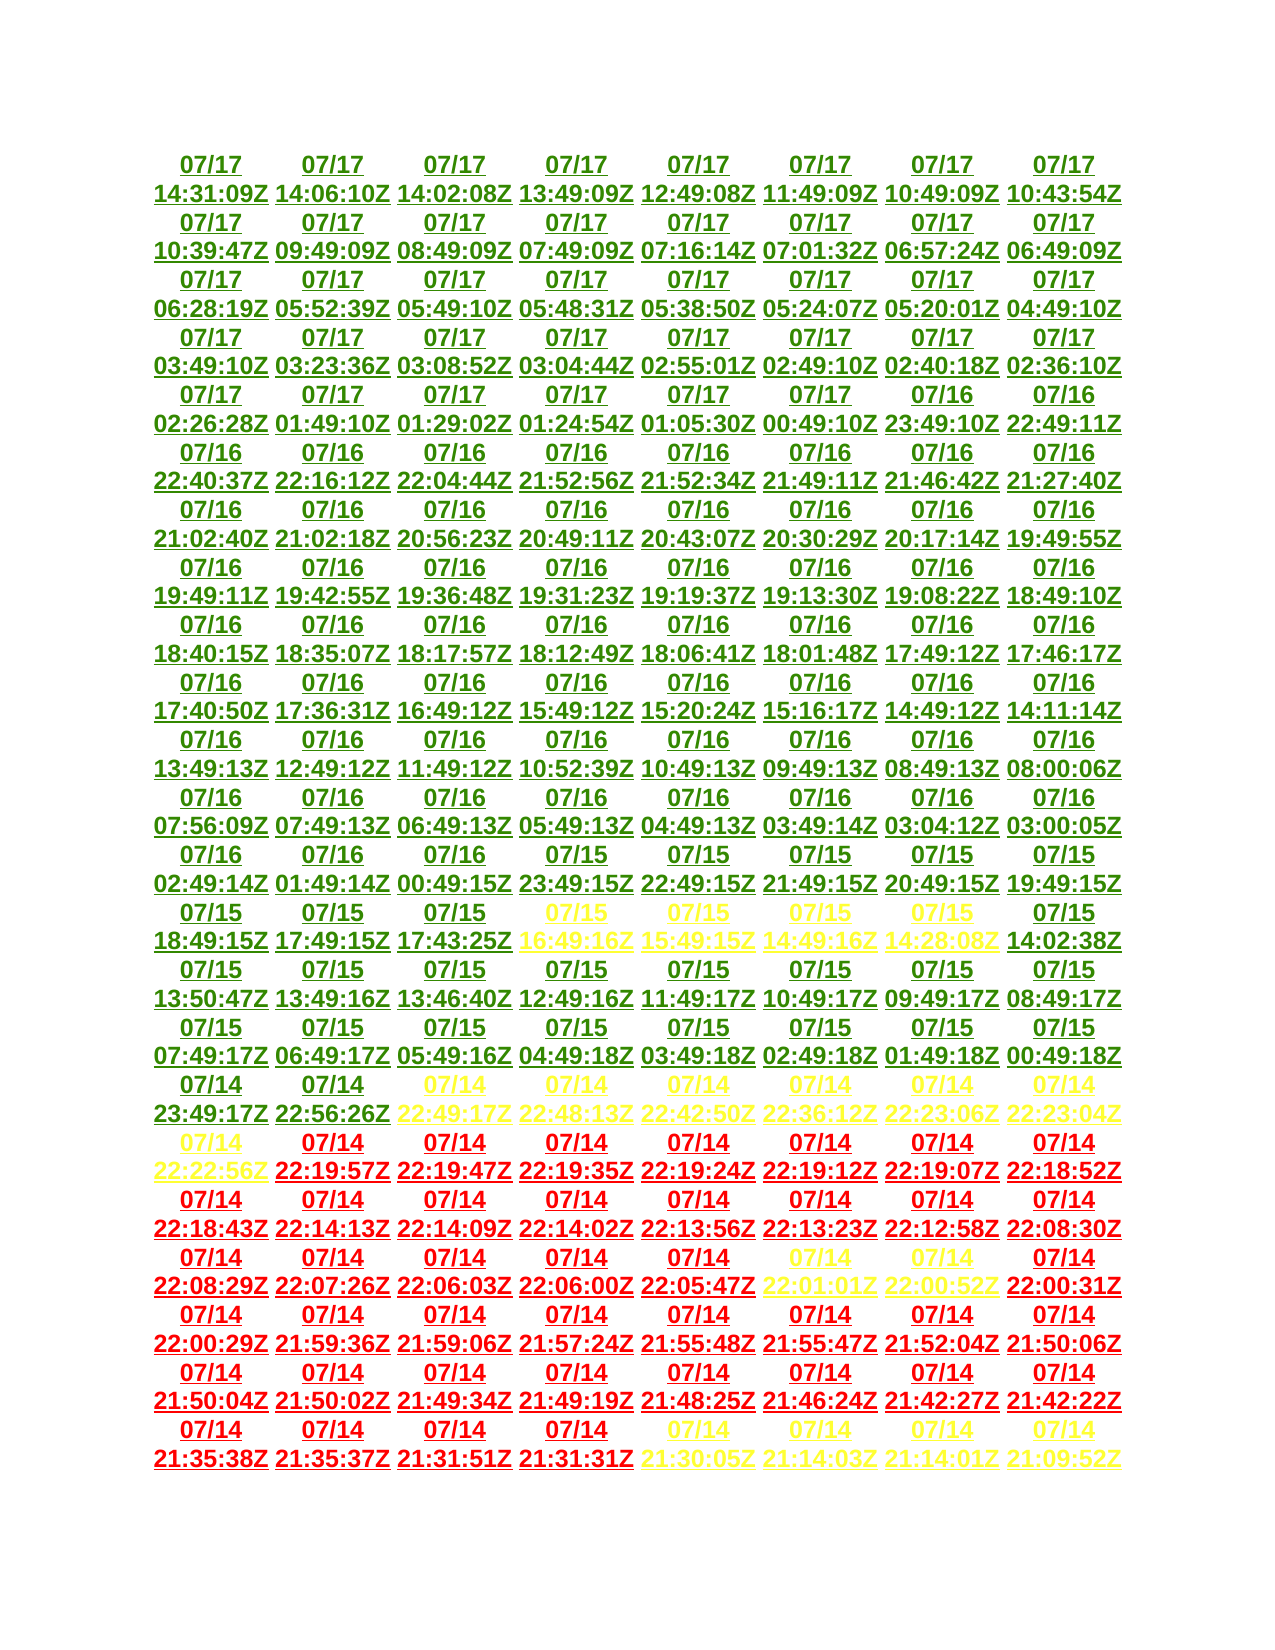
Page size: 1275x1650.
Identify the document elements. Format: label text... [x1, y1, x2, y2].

table_cell 07/14 22:19:57Z [272, 1128, 394, 1185]
table_cell 07/16 19:49:55Z [1003, 495, 1125, 552]
table_cell 07/15 20:49:15Z [881, 840, 1003, 897]
table_cell 07/14 22:42:50Z [638, 1070, 759, 1127]
table_cell 07/15 07:49:17Z [150, 1013, 272, 1070]
table_cell 07/14 22:13:56Z [638, 1185, 759, 1242]
table_cell 07/16 03:00:05Z [1003, 783, 1125, 840]
table_cell 07/14 22:19:24Z [638, 1128, 759, 1185]
table_cell 07/16 18:40:15Z [150, 610, 272, 667]
table_cell 07/16 21:46:42Z [881, 438, 1003, 495]
table_cell 07/17 10:39:47Z [150, 208, 272, 265]
table_cell 07/14 21:50:06Z [1003, 1300, 1125, 1357]
table_cell 07/15 00:49:18Z [1003, 1013, 1125, 1070]
table_cell 07/16 22:40:37Z [150, 438, 272, 495]
table_cell 07/16 15:49:12Z [516, 668, 637, 725]
table_cell 07/14 21:35:38Z [150, 1415, 272, 1472]
table_cell 07/16 18:49:10Z [1003, 553, 1125, 610]
table_cell 07/16 18:12:49Z [516, 610, 637, 667]
table_cell 07/14 22:13:23Z [759, 1185, 881, 1242]
table_cell 07/14 22:12:58Z [881, 1185, 1003, 1242]
table_cell 07/14 22:56:26Z [272, 1070, 394, 1127]
table_cell 07/17 14:06:10Z [272, 150, 394, 207]
table_cell 07/16 09:49:13Z [759, 725, 881, 782]
table_cell 07/16 08:00:06Z [1003, 725, 1125, 782]
table_cell 07/14 21:55:48Z [638, 1300, 759, 1357]
table_cell 07/15 17:49:15Z [272, 898, 394, 955]
table_cell 07/16 14:49:12Z [881, 668, 1003, 725]
table_cell 07/16 11:49:12Z [394, 725, 516, 782]
table_cell 07/14 21:31:31Z [516, 1415, 637, 1472]
table_cell 07/15 01:49:18Z [881, 1013, 1003, 1070]
table_cell 07/17 02:26:28Z [150, 380, 272, 437]
table_cell 07/14 22:48:13Z [516, 1070, 637, 1127]
table_cell 07/16 17:40:50Z [150, 668, 272, 725]
table_cell 07/16 17:49:12Z [881, 610, 1003, 667]
table_cell 07/16 08:49:13Z [881, 725, 1003, 782]
table_cell 07/16 07:49:13Z [272, 783, 394, 840]
table_cell 07/15 06:49:17Z [272, 1013, 394, 1070]
table_cell 07/17 04:49:10Z [1003, 265, 1125, 322]
table_cell 07/17 03:49:10Z [150, 323, 272, 380]
table_cell 07/14 21:55:47Z [759, 1300, 881, 1357]
table_cell 07/14 21:59:36Z [272, 1300, 394, 1357]
table_cell 07/16 21:52:56Z [516, 438, 637, 495]
table_cell 07/15 23:49:15Z [516, 840, 637, 897]
table_cell 07/16 03:49:14Z [759, 783, 881, 840]
table_cell 07/17 05:48:31Z [516, 265, 637, 322]
table_cell 07/16 19:19:37Z [638, 553, 759, 610]
table_cell 07/14 23:49:17Z [150, 1070, 272, 1127]
table_cell 07/16 23:49:10Z [881, 380, 1003, 437]
table_cell 07/17 05:38:50Z [638, 265, 759, 322]
table_cell 07/16 18:17:57Z [394, 610, 516, 667]
table_cell 07/17 03:08:52Z [394, 323, 516, 380]
table_cell 07/15 11:49:17Z [638, 955, 759, 1012]
table_cell 07/15 08:49:17Z [1003, 955, 1125, 1012]
table_cell 07/14 22:06:00Z [516, 1243, 637, 1300]
table_cell 07/16 20:30:29Z [759, 495, 881, 552]
table_cell 07/16 10:49:13Z [638, 725, 759, 782]
table_cell 07/14 22:22:56Z [150, 1128, 272, 1185]
table_cell 07/17 06:28:19Z [150, 265, 272, 322]
table_cell 07/17 07:16:14Z [638, 208, 759, 265]
table_cell 07/16 19:36:48Z [394, 553, 516, 610]
table_cell 07/17 03:23:36Z [272, 323, 394, 380]
table_cell 07/15 21:49:15Z [759, 840, 881, 897]
table_cell 07/17 01:49:10Z [272, 380, 394, 437]
table_cell 07/14 22:18:52Z [1003, 1128, 1125, 1185]
table_cell 07/16 17:46:17Z [1003, 610, 1125, 667]
table_cell 07/17 08:49:09Z [394, 208, 516, 265]
table_cell 07/16 21:27:40Z [1003, 438, 1125, 495]
table_cell 07/14 22:18:43Z [150, 1185, 272, 1242]
table_cell 07/16 19:49:11Z [150, 553, 272, 610]
table_cell 07/16 21:49:11Z [759, 438, 881, 495]
table_cell 07/17 01:29:02Z [394, 380, 516, 437]
table_cell 07/14 22:19:35Z [516, 1128, 637, 1185]
table_cell 07/17 02:55:01Z [638, 323, 759, 380]
table_cell 07/14 21:49:19Z [516, 1358, 637, 1415]
table_cell 07/17 14:02:08Z [394, 150, 516, 207]
table_cell 07/15 13:46:40Z [394, 955, 516, 1012]
table_cell 07/15 04:49:18Z [516, 1013, 637, 1070]
table_cell 07/15 10:49:17Z [759, 955, 881, 1012]
table_cell 07/17 01:24:54Z [516, 380, 637, 437]
table_cell 07/16 18:35:07Z [272, 610, 394, 667]
table_cell 07/14 22:01:01Z [759, 1243, 881, 1300]
table_cell 07/14 22:14:02Z [516, 1185, 637, 1242]
table_cell 07/14 22:00:52Z [881, 1243, 1003, 1300]
table_cell 07/17 12:49:08Z [638, 150, 759, 207]
table_cell 07/16 10:52:39Z [516, 725, 637, 782]
table_cell 07/15 02:49:18Z [759, 1013, 881, 1070]
table_cell 07/14 22:36:12Z [759, 1070, 881, 1127]
table_cell 07/14 22:00:29Z [150, 1300, 272, 1357]
table_cell 07/14 21:49:34Z [394, 1358, 516, 1415]
table_cell 07/16 20:56:23Z [394, 495, 516, 552]
table_cell 07/14 22:14:09Z [394, 1185, 516, 1242]
table_cell 07/17 00:49:10Z [759, 380, 881, 437]
table_cell 07/15 14:49:16Z [759, 898, 881, 955]
table_cell 07/17 07:01:32Z [759, 208, 881, 265]
table_cell 07/14 21:59:06Z [394, 1300, 516, 1357]
table_cell 07/15 15:49:15Z [638, 898, 759, 955]
table_cell 07/16 02:49:14Z [150, 840, 272, 897]
table_cell 07/17 05:20:01Z [881, 265, 1003, 322]
table_cell 07/14 22:19:12Z [759, 1128, 881, 1185]
table_cell 07/14 21:35:37Z [272, 1415, 394, 1472]
table_cell 07/14 21:09:52Z [1003, 1415, 1125, 1472]
table_cell 07/16 01:49:14Z [272, 840, 394, 897]
table_cell 07/14 22:14:13Z [272, 1185, 394, 1242]
table_cell 07/14 21:30:05Z [638, 1415, 759, 1472]
table_cell 07/17 05:49:10Z [394, 265, 516, 322]
table_cell 07/16 18:01:48Z [759, 610, 881, 667]
table_cell 07/14 21:14:01Z [881, 1415, 1003, 1472]
table_cell 07/14 22:07:26Z [272, 1243, 394, 1300]
table_cell 07/16 19:13:30Z [759, 553, 881, 610]
table_cell 07/17 05:52:39Z [272, 265, 394, 322]
table_cell 07/15 13:49:16Z [272, 955, 394, 1012]
table_cell 07/17 13:49:09Z [516, 150, 637, 207]
table_cell 07/16 19:08:22Z [881, 553, 1003, 610]
table_cell 07/16 22:04:44Z [394, 438, 516, 495]
table_cell 07/17 06:57:24Z [881, 208, 1003, 265]
table_cell 07/15 05:49:16Z [394, 1013, 516, 1070]
table_cell 07/17 01:05:30Z [638, 380, 759, 437]
table_cell 07/17 14:31:09Z [150, 150, 272, 207]
table_cell 07/17 05:24:07Z [759, 265, 881, 322]
table_cell 07/16 21:52:34Z [638, 438, 759, 495]
table_cell 07/14 21:57:24Z [516, 1300, 637, 1357]
table_cell 07/15 13:50:47Z [150, 955, 272, 1012]
table_cell 07/16 05:49:13Z [516, 783, 637, 840]
table_cell 07/14 22:00:31Z [1003, 1243, 1125, 1300]
table_cell 07/16 20:17:14Z [881, 495, 1003, 552]
table_cell 07/14 21:42:22Z [1003, 1358, 1125, 1415]
table_cell 07/14 22:06:03Z [394, 1243, 516, 1300]
table_cell 07/14 21:50:04Z [150, 1358, 272, 1415]
table_cell 07/15 14:28:08Z [881, 898, 1003, 955]
table_cell 07/16 04:49:13Z [638, 783, 759, 840]
table_cell 07/14 22:08:29Z [150, 1243, 272, 1300]
table_cell 07/17 10:43:54Z [1003, 150, 1125, 207]
table_cell 07/16 20:43:07Z [638, 495, 759, 552]
table_cell 07/16 22:16:12Z [272, 438, 394, 495]
table_cell 07/14 21:14:03Z [759, 1415, 881, 1472]
table_cell 07/15 19:49:15Z [1003, 840, 1125, 897]
table_cell 07/14 22:23:06Z [881, 1070, 1003, 1127]
table_cell 07/15 18:49:15Z [150, 898, 272, 955]
table_cell 07/15 16:49:16Z [516, 898, 637, 955]
table_cell 07/15 22:49:15Z [638, 840, 759, 897]
table_cell 07/17 11:49:09Z [759, 150, 881, 207]
table_cell 07/15 17:43:25Z [394, 898, 516, 955]
table_cell 07/16 15:16:17Z [759, 668, 881, 725]
table_cell 07/16 12:49:12Z [272, 725, 394, 782]
table_cell 07/15 03:49:18Z [638, 1013, 759, 1070]
table_cell 07/16 03:04:12Z [881, 783, 1003, 840]
table_cell 07/16 16:49:12Z [394, 668, 516, 725]
table_cell 07/17 09:49:09Z [272, 208, 394, 265]
table_cell 07/17 10:49:09Z [881, 150, 1003, 207]
table_cell 07/14 22:19:07Z [881, 1128, 1003, 1185]
table_cell 07/17 03:04:44Z [516, 323, 637, 380]
table_cell 07/14 21:50:02Z [272, 1358, 394, 1415]
table_cell 07/17 02:40:18Z [881, 323, 1003, 380]
table_cell 07/17 06:49:09Z [1003, 208, 1125, 265]
table_cell 07/17 07:49:09Z [516, 208, 637, 265]
table_cell 07/16 17:36:31Z [272, 668, 394, 725]
table_cell 07/14 21:31:51Z [394, 1415, 516, 1472]
table_cell 07/16 22:49:11Z [1003, 380, 1125, 437]
table_cell 07/16 18:06:41Z [638, 610, 759, 667]
table_cell 07/14 22:49:17Z [394, 1070, 516, 1127]
table_cell 07/16 19:31:23Z [516, 553, 637, 610]
table_cell 07/14 22:05:47Z [638, 1243, 759, 1300]
table_cell 07/16 00:49:15Z [394, 840, 516, 897]
table_cell 07/16 06:49:13Z [394, 783, 516, 840]
table_cell 07/14 21:42:27Z [881, 1358, 1003, 1415]
table_cell 07/14 21:48:25Z [638, 1358, 759, 1415]
table_cell 07/15 09:49:17Z [881, 955, 1003, 1012]
table_cell 07/16 20:49:11Z [516, 495, 637, 552]
table_cell 07/17 02:36:10Z [1003, 323, 1125, 380]
table_cell 07/14 22:08:30Z [1003, 1185, 1125, 1242]
table_cell 07/16 15:20:24Z [638, 668, 759, 725]
table_cell 07/16 14:11:14Z [1003, 668, 1125, 725]
table_cell 07/14 21:46:24Z [759, 1358, 881, 1415]
table_cell 07/15 12:49:16Z [516, 955, 637, 1012]
table_cell 07/16 13:49:13Z [150, 725, 272, 782]
table_cell 07/17 02:49:10Z [759, 323, 881, 380]
table_cell 07/14 22:19:47Z [394, 1128, 516, 1185]
table_cell 07/16 19:42:55Z [272, 553, 394, 610]
table_cell 07/16 07:56:09Z [150, 783, 272, 840]
table_cell 07/14 22:23:04Z [1003, 1070, 1125, 1127]
table_cell 07/14 21:52:04Z [881, 1300, 1003, 1357]
table_cell 07/16 21:02:40Z [150, 495, 272, 552]
table_cell 07/16 21:02:18Z [272, 495, 394, 552]
table_cell 07/15 14:02:38Z [1003, 898, 1125, 955]
